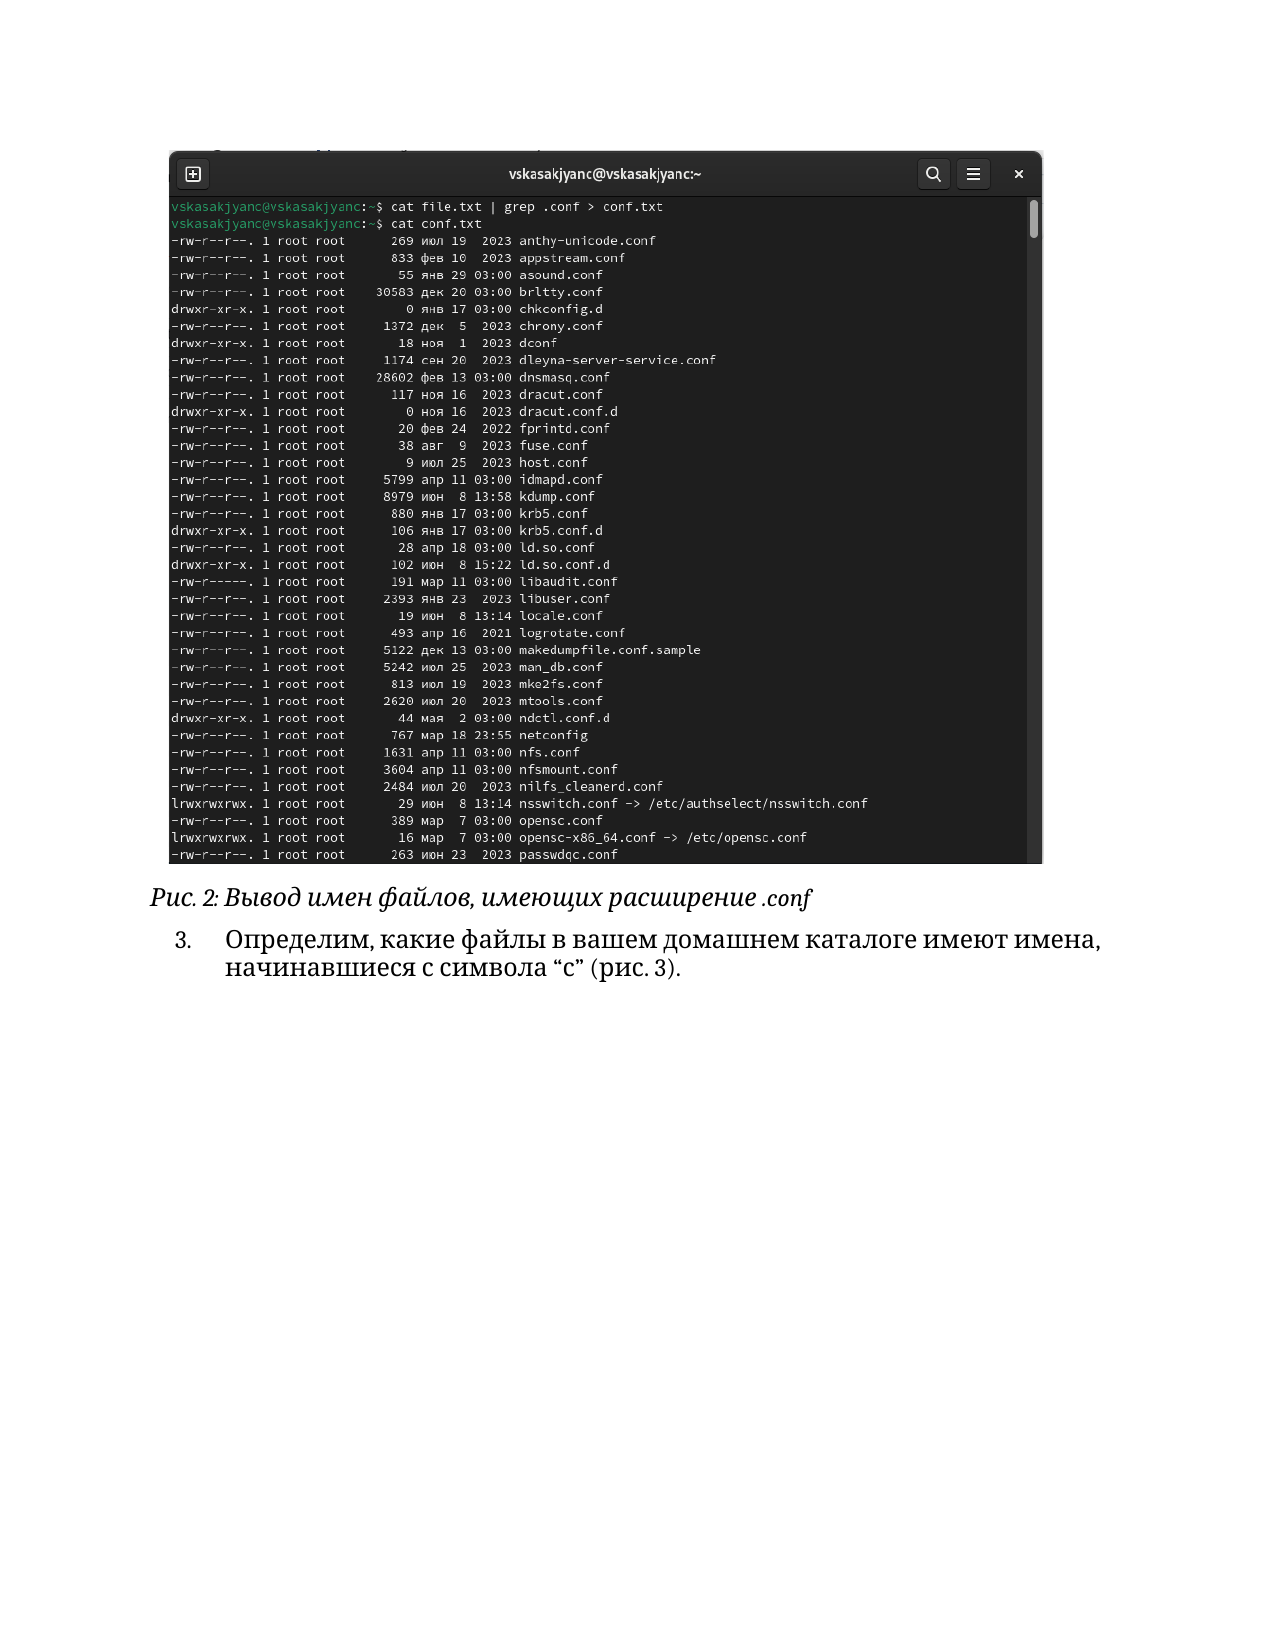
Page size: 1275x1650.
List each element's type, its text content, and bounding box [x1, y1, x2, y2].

list Определим, какие файлы в вашем домашнем каталоге имеют имена, начинавшиеся с символа “с” (рис. 3). [175, 926, 1125, 983]
picture [168, 150, 1044, 864]
text Рис. 2: Вывод имен файлов, имеющих расширение .conf [150, 884, 1125, 913]
